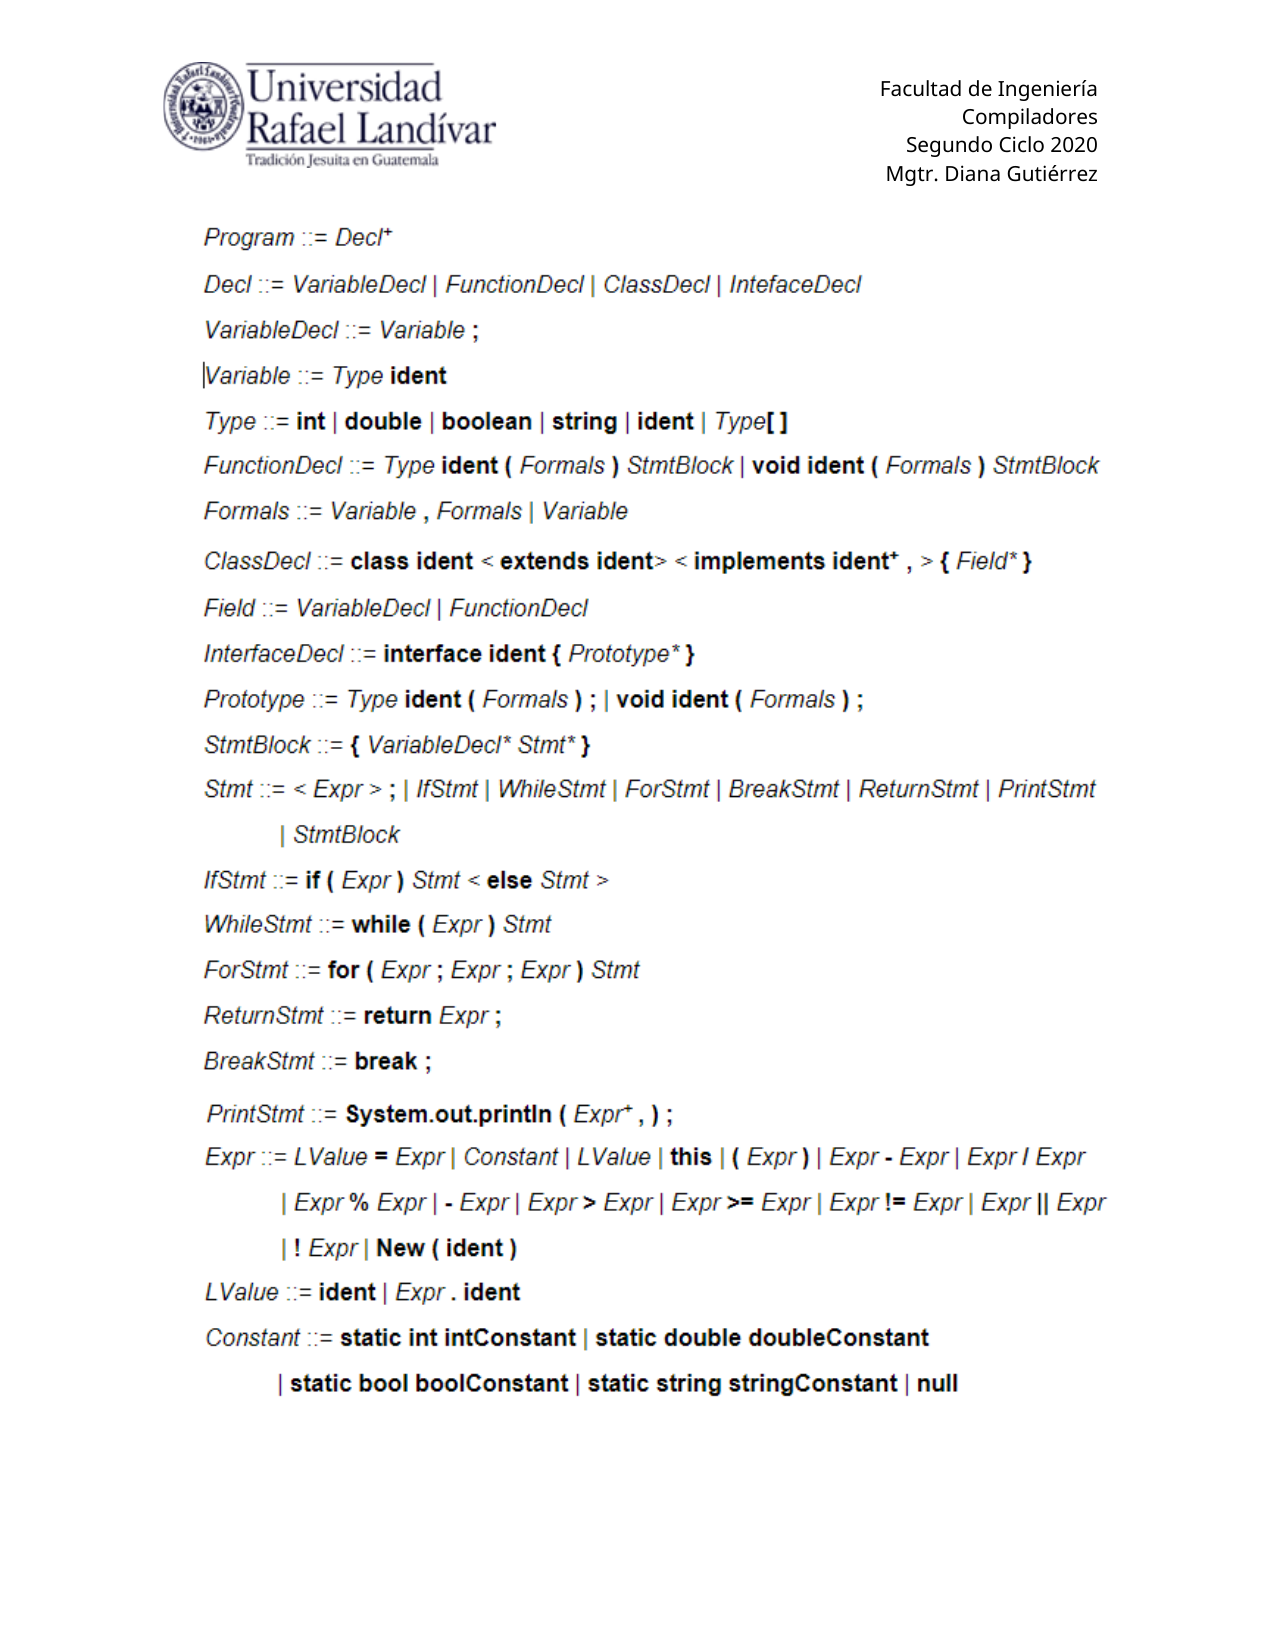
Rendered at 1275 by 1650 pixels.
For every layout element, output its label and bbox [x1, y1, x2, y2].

picture [163, 62, 497, 168]
